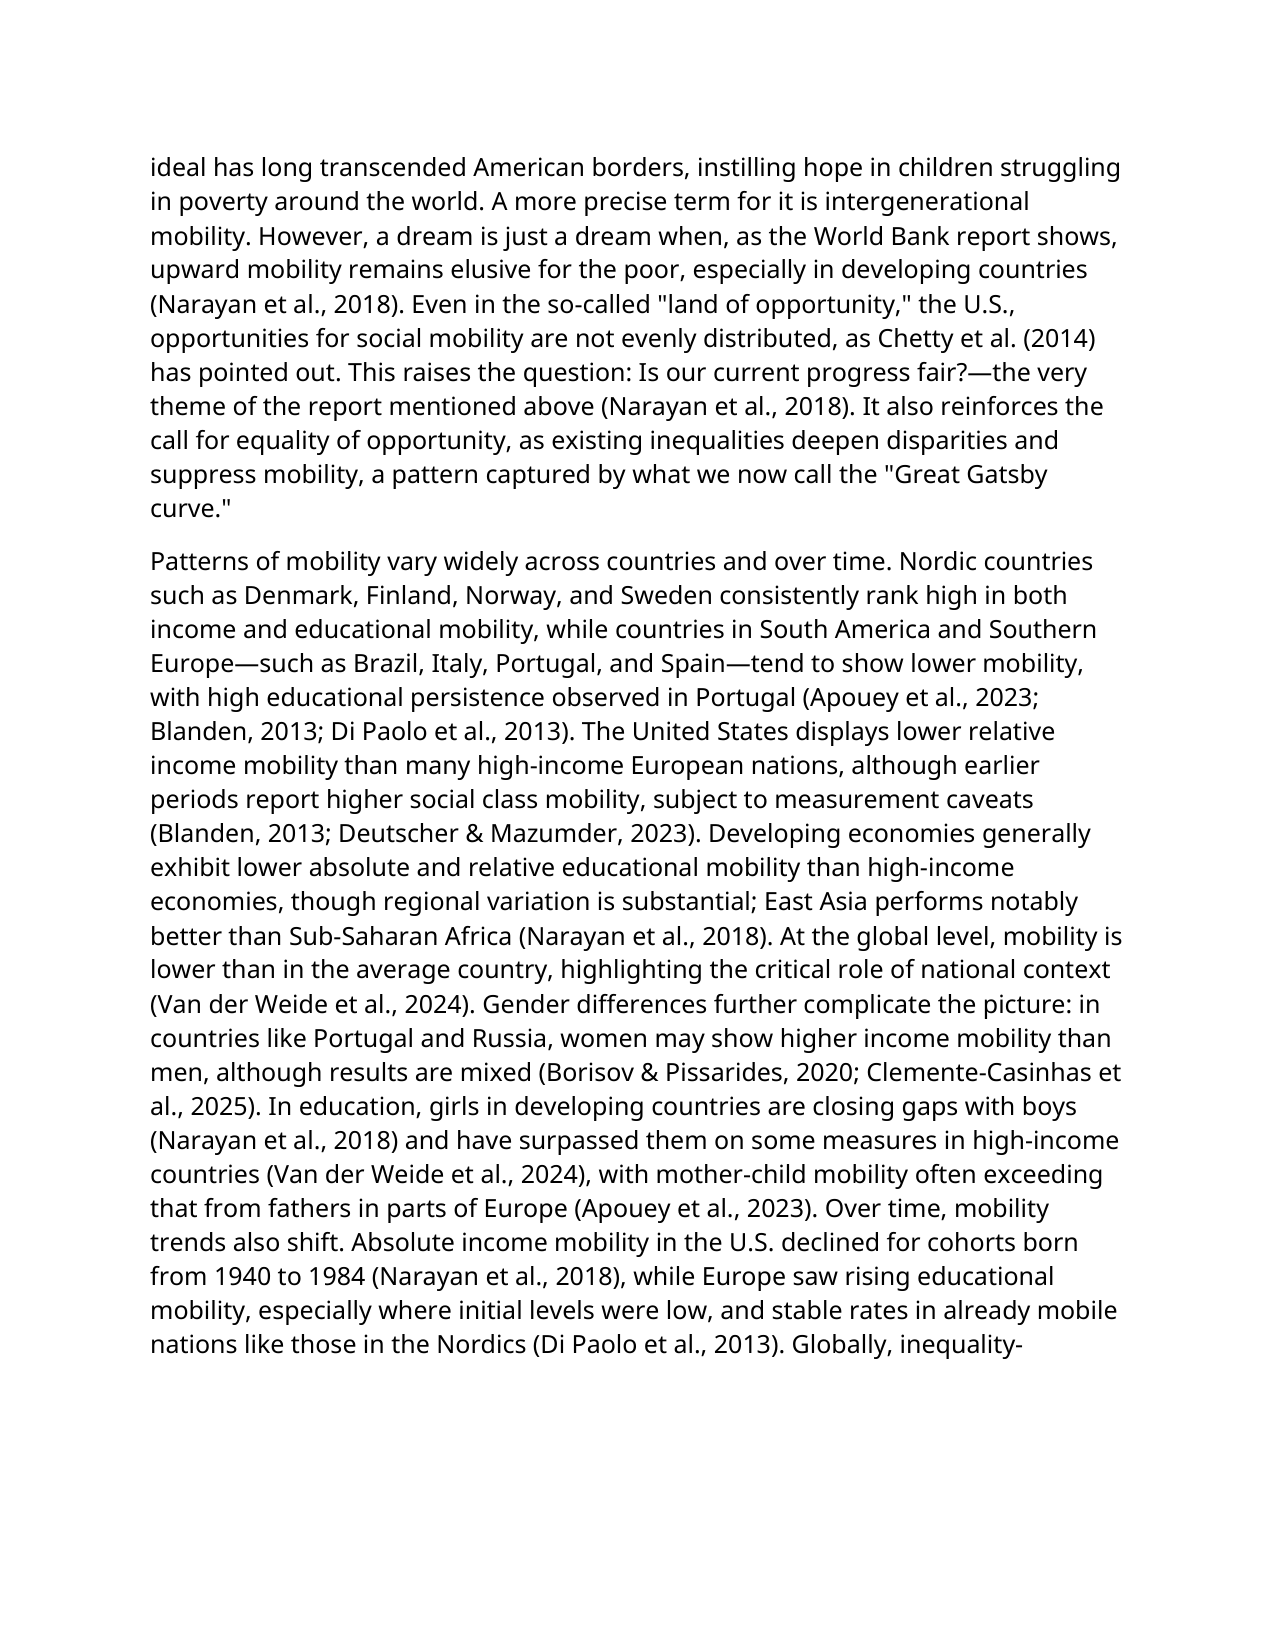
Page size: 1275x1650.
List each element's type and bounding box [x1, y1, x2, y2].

text [150, 150, 1125, 525]
text [150, 543, 1125, 1361]
